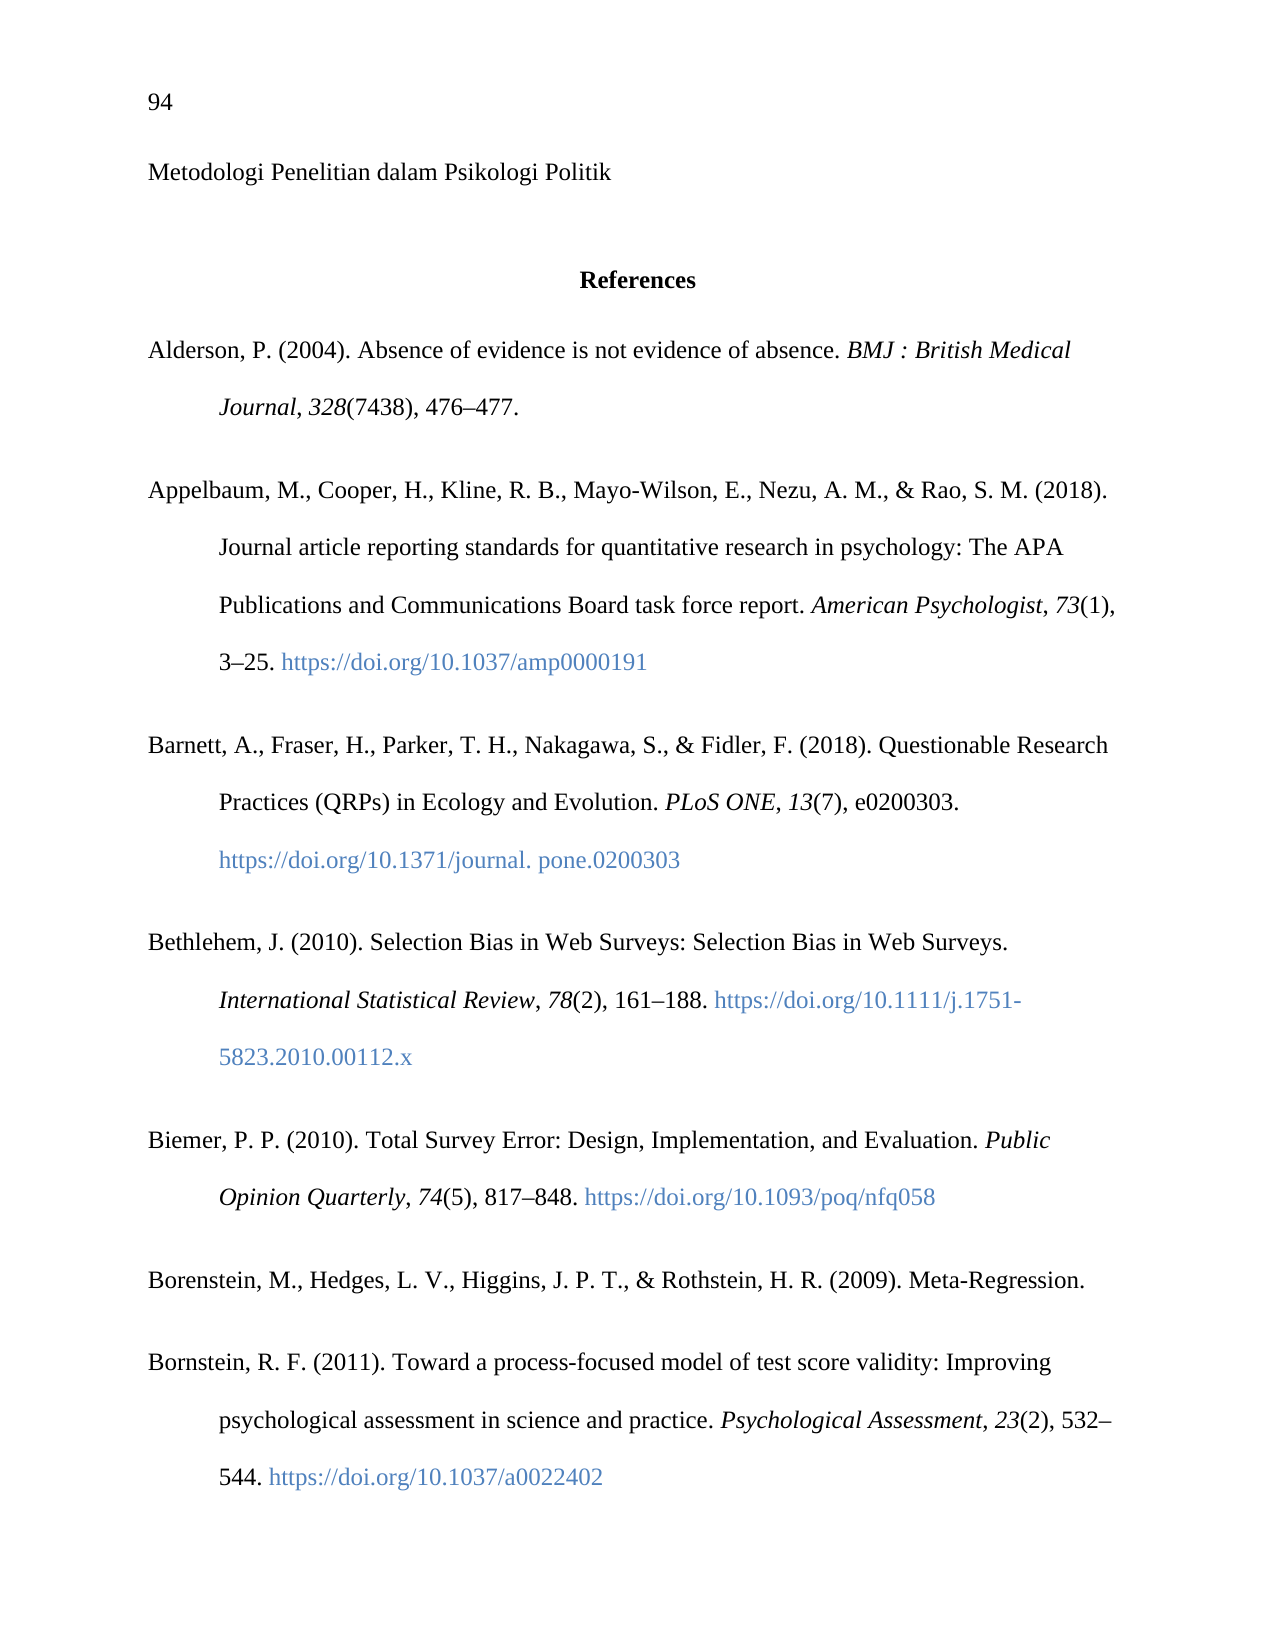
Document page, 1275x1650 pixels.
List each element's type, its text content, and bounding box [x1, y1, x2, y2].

text Appelbaum, M., Cooper, H., Kline, R. B., Mayo-Wilson, E., Nezu, A. M., & Rao, S. M. (2018). Journal article reporting standards for quantitative research in psychology: The APA Publications and Communications Board task force report. American Psychologist, 73(1), 3–25. https://doi.org/10.1037/amp0000191 [148, 475, 1127, 676]
text Borenstein, M., Hedges, L. V., Higgins, J. P. T., & Rothstein, H. R. (2009). Meta-Regression. [148, 1265, 1127, 1294]
text Barnett, A., Fraser, H., Parker, T. H., Nakagawa, S., & Fidler, F. (2018). Questionable Research Practices (QRPs) in Ecology and Evolution. PLoS ONE, 13(7), e0200303. https://doi.org/10.1371/journal. pone.0200303 [148, 730, 1127, 874]
text Alderson, P. (2004). Absence of evidence is not evidence of absence. BMJ : British Medical Journal, 328(7438), 476–477. [148, 335, 1127, 421]
text Bornstein, R. F. (2011). Toward a process-focused model of test score validity: Improving psychological assessment in science and practice. Psychological Assessment, 23(2), 532–544. https://doi.org/10.1037/a0022402 [148, 1347, 1127, 1491]
text Biemer, P. P. (2010). Total Survey Error: Design, Implementation, and Evaluation. Public Opinion Quarterly, 74(5), 817–848. https://doi.org/10.1093/poq/nfq058 [148, 1125, 1127, 1211]
subtitle References [148, 265, 1127, 294]
text Bethlehem, J. (2010). Selection Bias in Web Surveys: Selection Bias in Web Surveys. International Statistical Review, 78(2), 161–188. https://doi.org/10.1111/j.1751-5823.2010.00112.x [148, 927, 1127, 1071]
